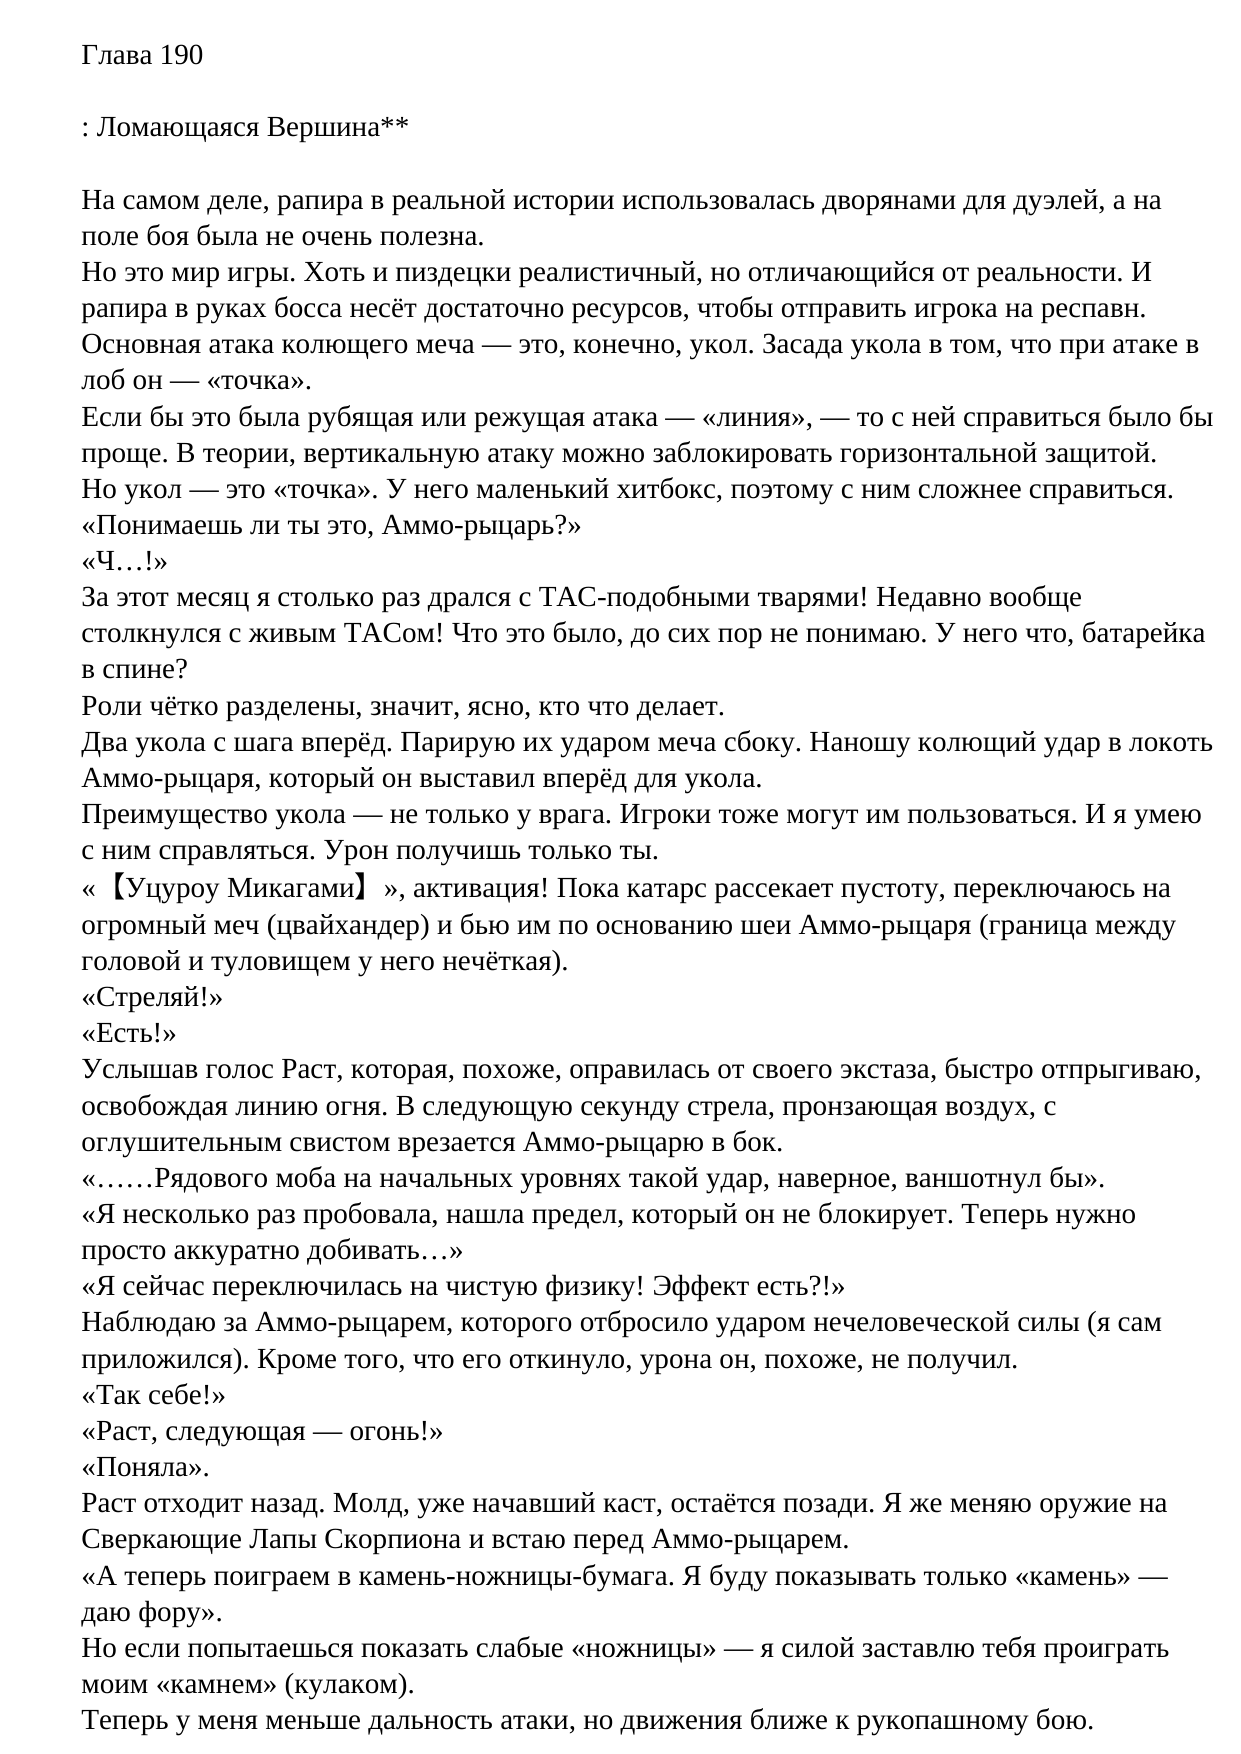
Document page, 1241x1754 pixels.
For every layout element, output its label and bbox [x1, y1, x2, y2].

text [81, 37, 1215, 1736]
